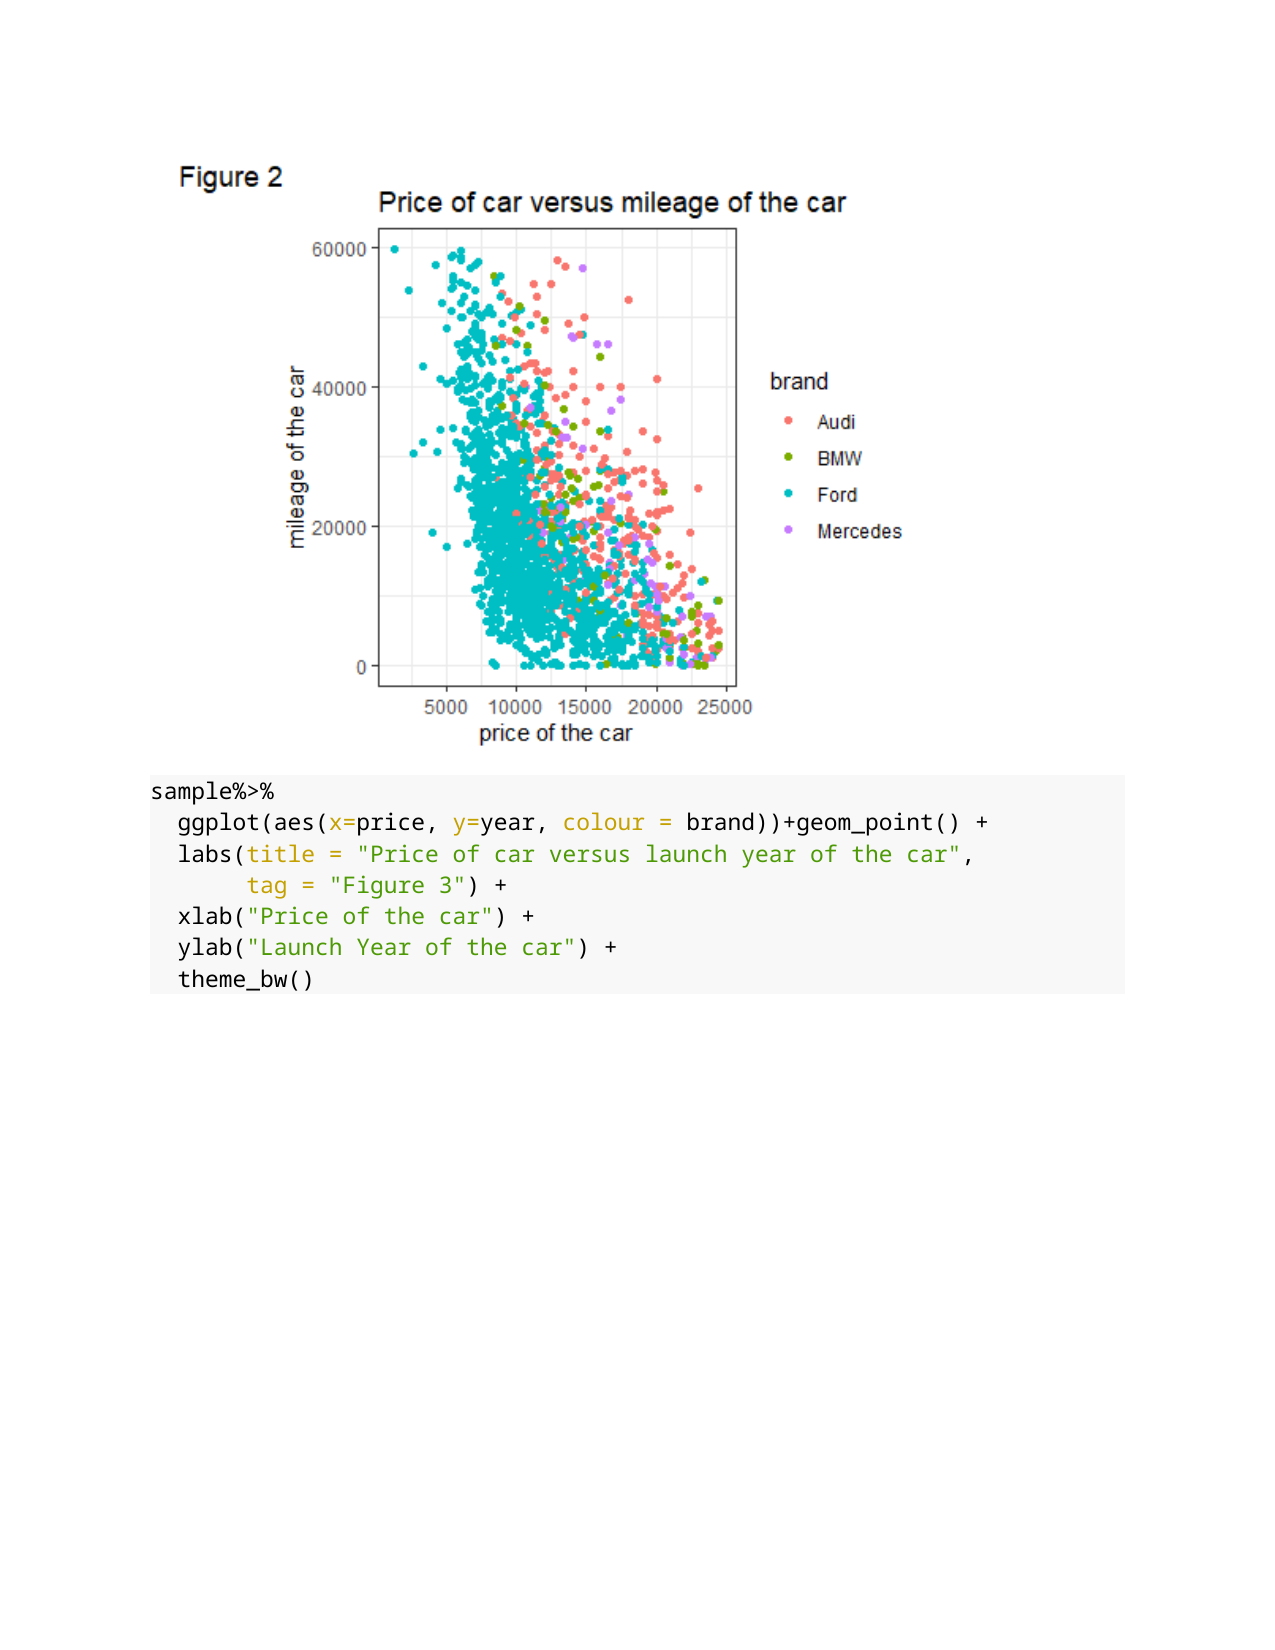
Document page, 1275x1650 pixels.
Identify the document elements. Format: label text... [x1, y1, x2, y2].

picture [168, 150, 927, 757]
text sample%>% ggplot(aes(x=price, y=year, colour = brand))+geom_point() + labs(title = "Price of car versus launch year of the car", tag = "Figure 3") + xlab("Price of the car") + ylab("Launch Year of the car") + theme_bw() [274, 775, 1125, 994]
